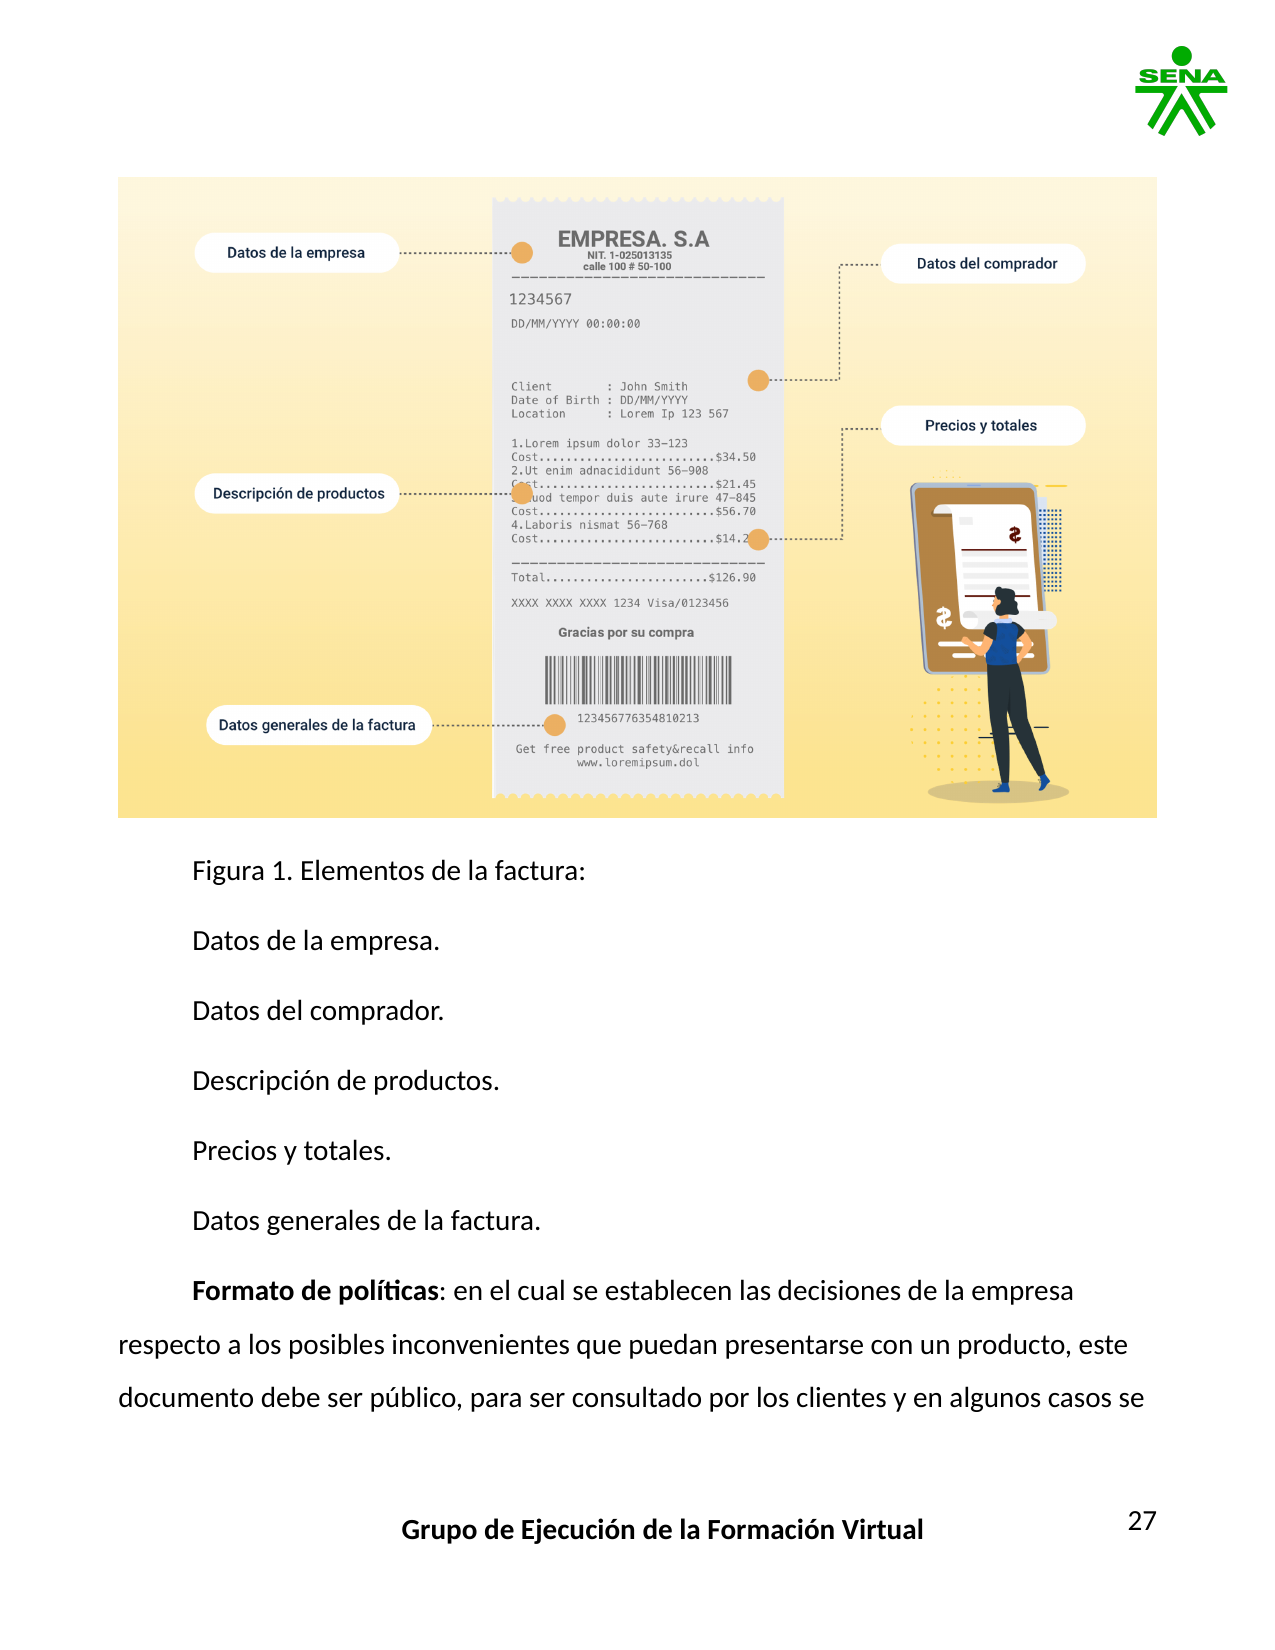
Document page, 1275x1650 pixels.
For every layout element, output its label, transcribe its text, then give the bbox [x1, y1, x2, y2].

picture [1135, 46, 1228, 136]
picture [118, 177, 1157, 818]
text Datos generales de la factura. [118, 1202, 1157, 1238]
text Datos de la empresa. [118, 922, 1157, 957]
text Precios y totales. [118, 1132, 1157, 1168]
text Datos del comprador. [118, 992, 1157, 1027]
text Descripción de productos. [118, 1062, 1157, 1098]
text Figura 1. Elementos de la factura: [118, 852, 1157, 887]
